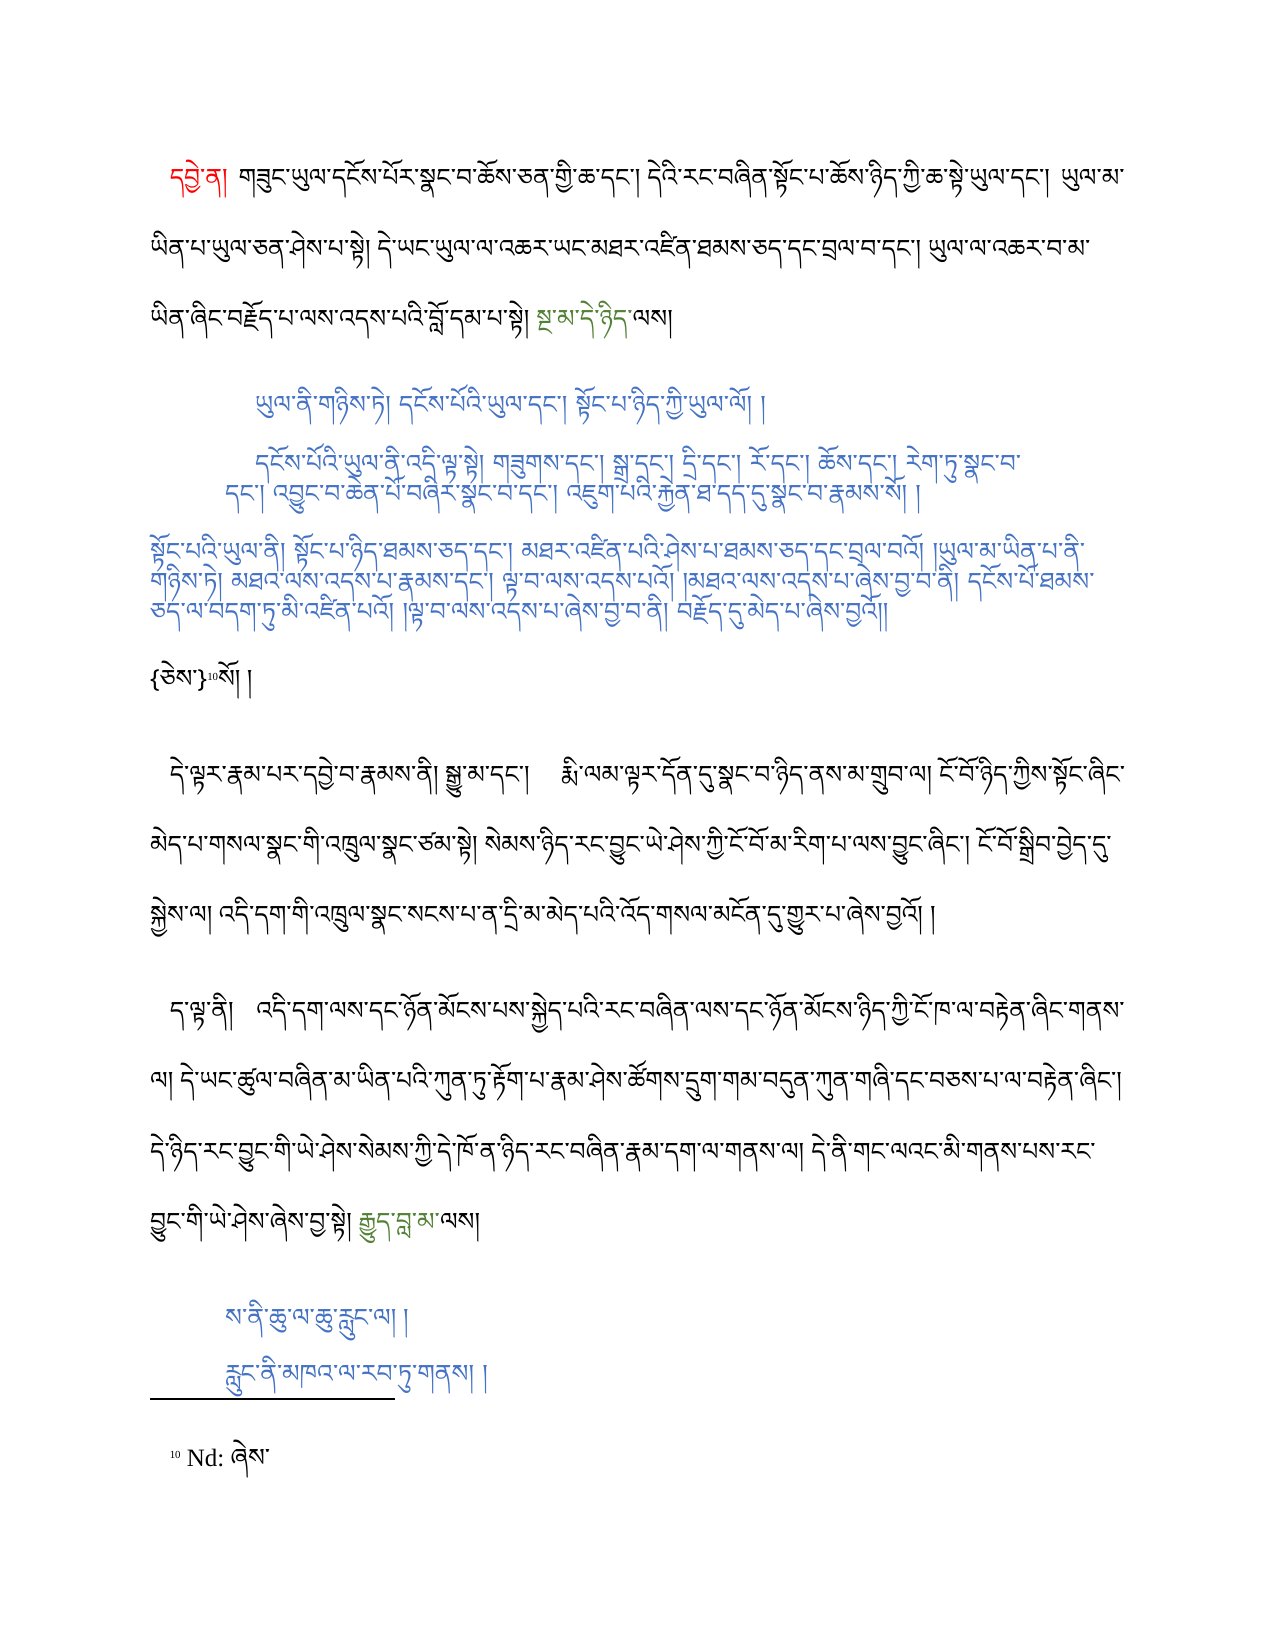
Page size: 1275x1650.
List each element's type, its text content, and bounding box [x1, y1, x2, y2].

text {ཅེས་}སོ། ། [150, 651, 1125, 721]
text དེ་ལྟར་རྣམ་པར་དབྱེ་བ་རྣམས་ནི། སྒྱུ་མ་དང་། རྨི་ལམ་ལྟར་དོན་དུ་སྣང་བ་ཉིད་ནས་མ་གྲུབ་ལ། ངོ་བོ་ཉིད་ཀྱིས་སྟོང་ཞིང་མེད་པ་གསལ་སྣང་གི་འཁྲུལ་སྣང་ཙམ་སྟེ། སེམས་ཉིད་རང་བྱུང་ཡེ་ཤེས་ཀྱི་ངོ་བོ་མ་རིག་པ་ལས་བྱུང་ཞིང༌། ངོ་བོ་སྒྲིབ་བྱེད་དུ་སྐྱེས་ལ། འདི་དག་གི་འཁྲུལ་སྣང་སངས་པ་ན་དྲི་མ་མེད་པའི་འོད་གསལ་མངོན་དུ་གྱུར་པ་ཞེས་བྱའོ། ། [150, 746, 1125, 958]
text ཡུལ་ནི་གཉིས་ཏེ། དངོས་པོའི་ཡུལ་དང༌། སྟོང་[60-page Dg]པ་ཉིད་ཀྱི་ཡུལ་ལོ། ། [225, 386, 1050, 420]
text དབྱེ་ན། གཟུང་ཡུལ་དངོས་པོར་སྣང་བ་ཆོས་ཅན་གྱི་ཆ་དང༌། དེའི་རང་བཞིན་སྟོང་པ་ཆོས་ཉིད་ཀྱི་ཆ་སྟེ་ཡུལ་དང་། ཡུལ་མ་ཡིན་པ་ཡུལ་ཅན་ཤེས་པ་སྟེ། དེ་ཡང་ཡུལ་ལ་འཆར་ཡང་མཐར་འཛིན་ཐམས་ཅད་དང་བྲལ་བ་དང༌། ཡུལ་ལ་འཆར་བ་མ་ཡིན་ཞིང་བརྗོད་པ་ལས་འདས་པའི་བློ་དམ་པ་སྟེ། སྔ་མ་དེ་ཉིད་ལས། [150, 150, 1125, 361]
text ད་ལྟ་ནི། འདི་དག་ལས་དང་ཉོན་མོངས་པས་སྐྱེད་པའི་རང་བཞིན་ལས་དང་ཉོན་མོངས་ཉིད་ཀྱི་ངོ་ཁ་ལ་བརྟེན་ཞིང་གནས་ལ། དེ་ཡང་ཚུལ་བཞིན་མ་ཡིན་པའི་ཀུན་ཏུ་རྟོག་པ་རྣམ་ཤེས་ཚོགས་དྲུག་གམ་བདུན་ཀུན་གཞི་དང་བཅས་པ་ལ་བརྟེན་ཞིང་། དེ་ཉིད་རང་བྱུང་གི་ཡེ་ཤེས་སེམས་ཀྱི་དེ་ཁོ་ན་ཉིད་རང་བཞིན་རྣམ་དག་ལ་གནས་ལ། དེ་ནི་གང་ལའང་མི་གནས་པས་རང་བྱུང་གི་ཡེ་ཤེས་ཞེས་བྱ་སྟེ། རྒྱུད་བླ་མ་ལས། [150, 983, 1125, 1264]
text དངོས་པོའི་ཡུལ་ནི་འདི་ལྟ་སྟེ། གཟུགས་དང༌། སྒྲ་དང༌། དྲི་དང༌། རོ་དང༌། [page My-31b]ཆོས་དང༌། རེག་ཏུ་སྣང་བ་དང༌། འབྱུང་བ་ཆེན་པོ་བཞིར་སྣང་བ་དང༌། འཇུག་པའི་རྐྱེན་ཐ་དད་དུ་སྣང་བ་རྣམས་སོ། ། [225, 445, 1050, 508]
text ས་ནི་ཆུ་ལ་ཆུ་རླུང་ལ། ། [225, 1289, 1050, 1360]
text སྟོང་པའི་ཡུལ་ནི། སྟོང་པ་ཉིད་ཐམས་ཅད་དང༌། མཐར་འཛིན་པའི་ཤེས་པ་ཐམས་ཅད་དང་བྲལ་བའོ། །ཡུལ་མ་ཡིན་པ་[page Ad-83]ནི་གཉིས་ཏེ། མཐའ་ལས་འདས་པ་རྣམས་དང༌། ལྟ་བ་ལས་འདས་པའོ། །མཐའ་ལས་འདས་པ་ཞེས་བྱ་བ་ནི། དངོས་པོ་ཐམས་ཅད་ལ་བདག་ཏུ་མི་འཛིན་པའོ། །ལྟ་བ་ལས་འདས་པ་ཞེས་བྱ་བ་ནི། བརྗོད་དུ་མེད་པ་ཞེས་བྱའོ།། [150, 533, 1125, 626]
text རླུང་ནི་མཁའ་ལ་རབ་ཏུ་གནས། ། [225, 1360, 1050, 1389]
